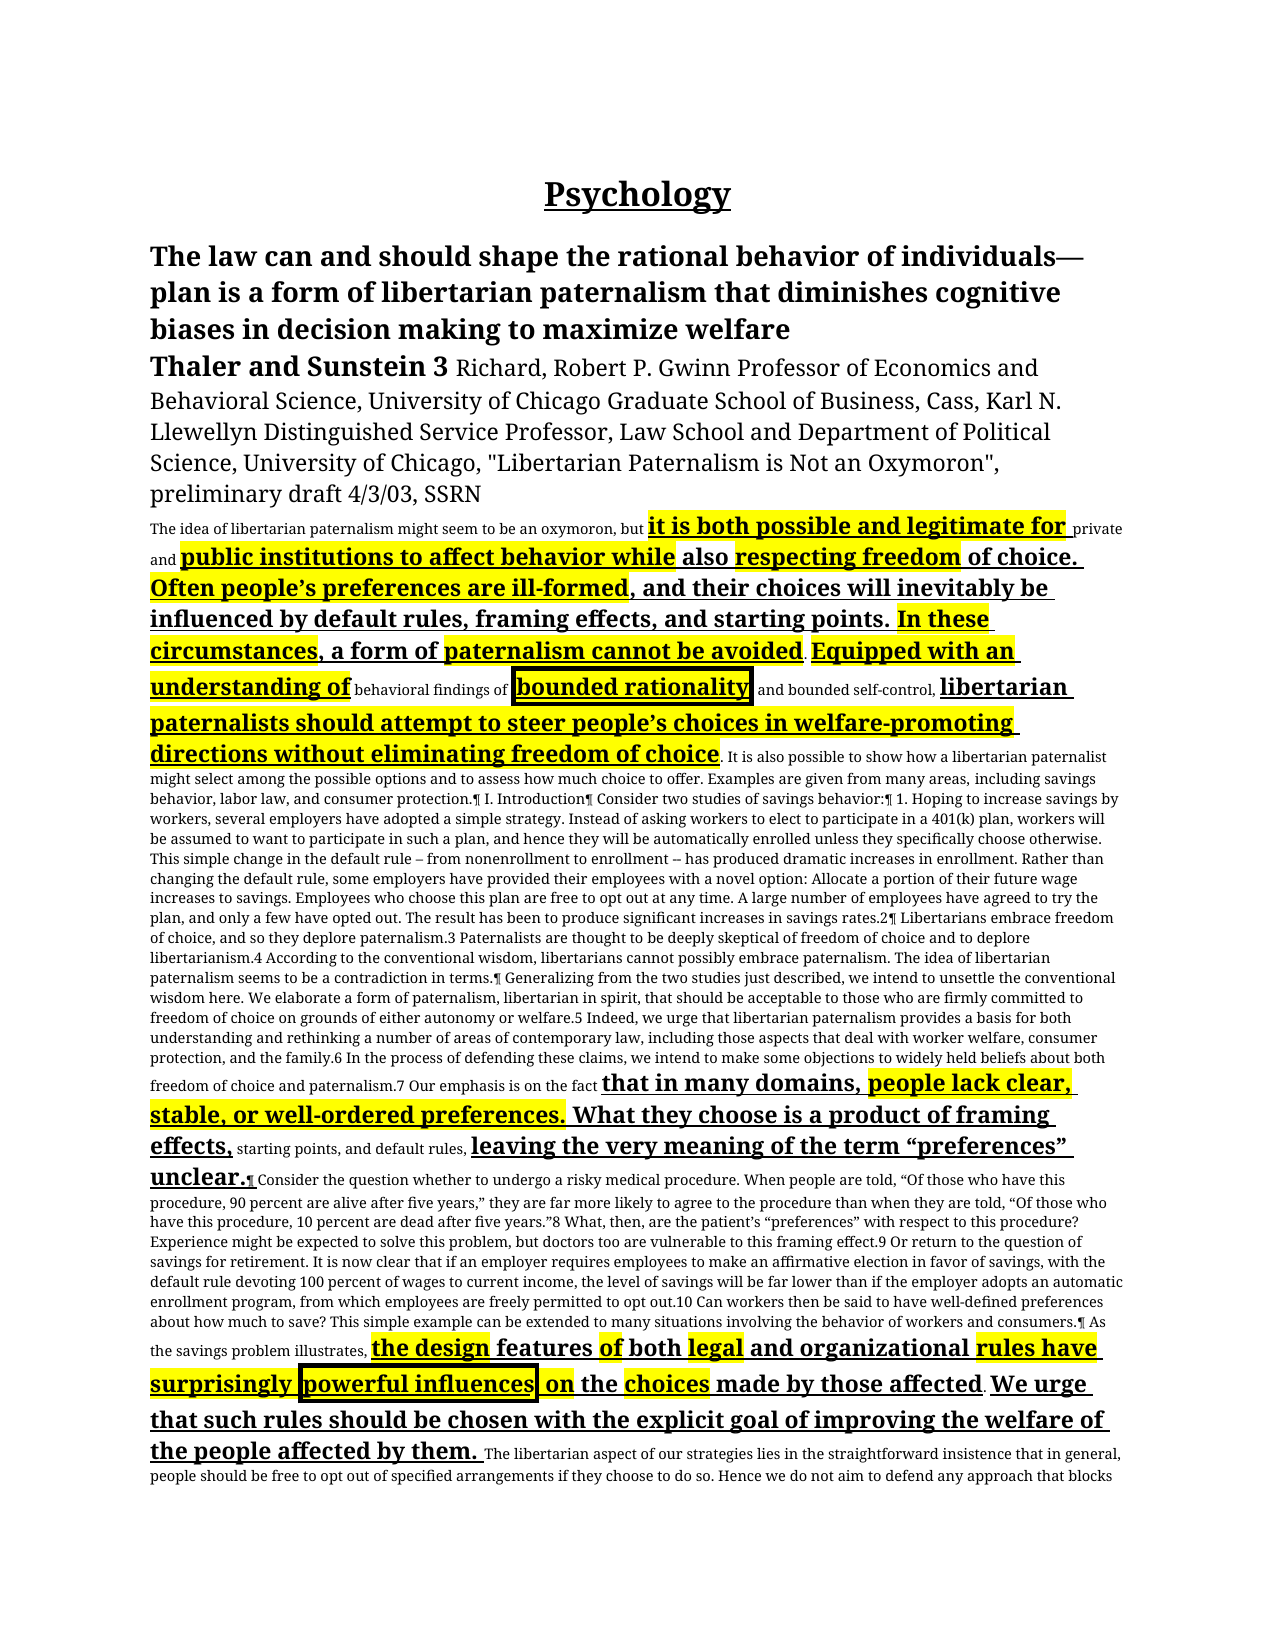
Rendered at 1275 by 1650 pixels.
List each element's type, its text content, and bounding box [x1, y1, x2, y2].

subtitle Psychology [150, 171, 1125, 216]
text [150, 509, 1125, 1486]
text Thaler and Sunstein 3 Richard, Robert P. Gwinn Professor of Economics and Behavioral Science, University of Chicago Graduate School of Business, Cass, Karl N. Llewellyn Distinguished Service Professor, Law School and Department of Political Science, University of Chicago, "Libertarian Paternalism is Not an Oxymoron", preliminary draft 4/3/03, SSRN [150, 348, 1125, 509]
subtitle The law can and should shape the rational behavior of individuals—plan is a form of libertarian paternalism that diminishes cognitive biases in decision making to maximize welfare [150, 237, 1125, 348]
